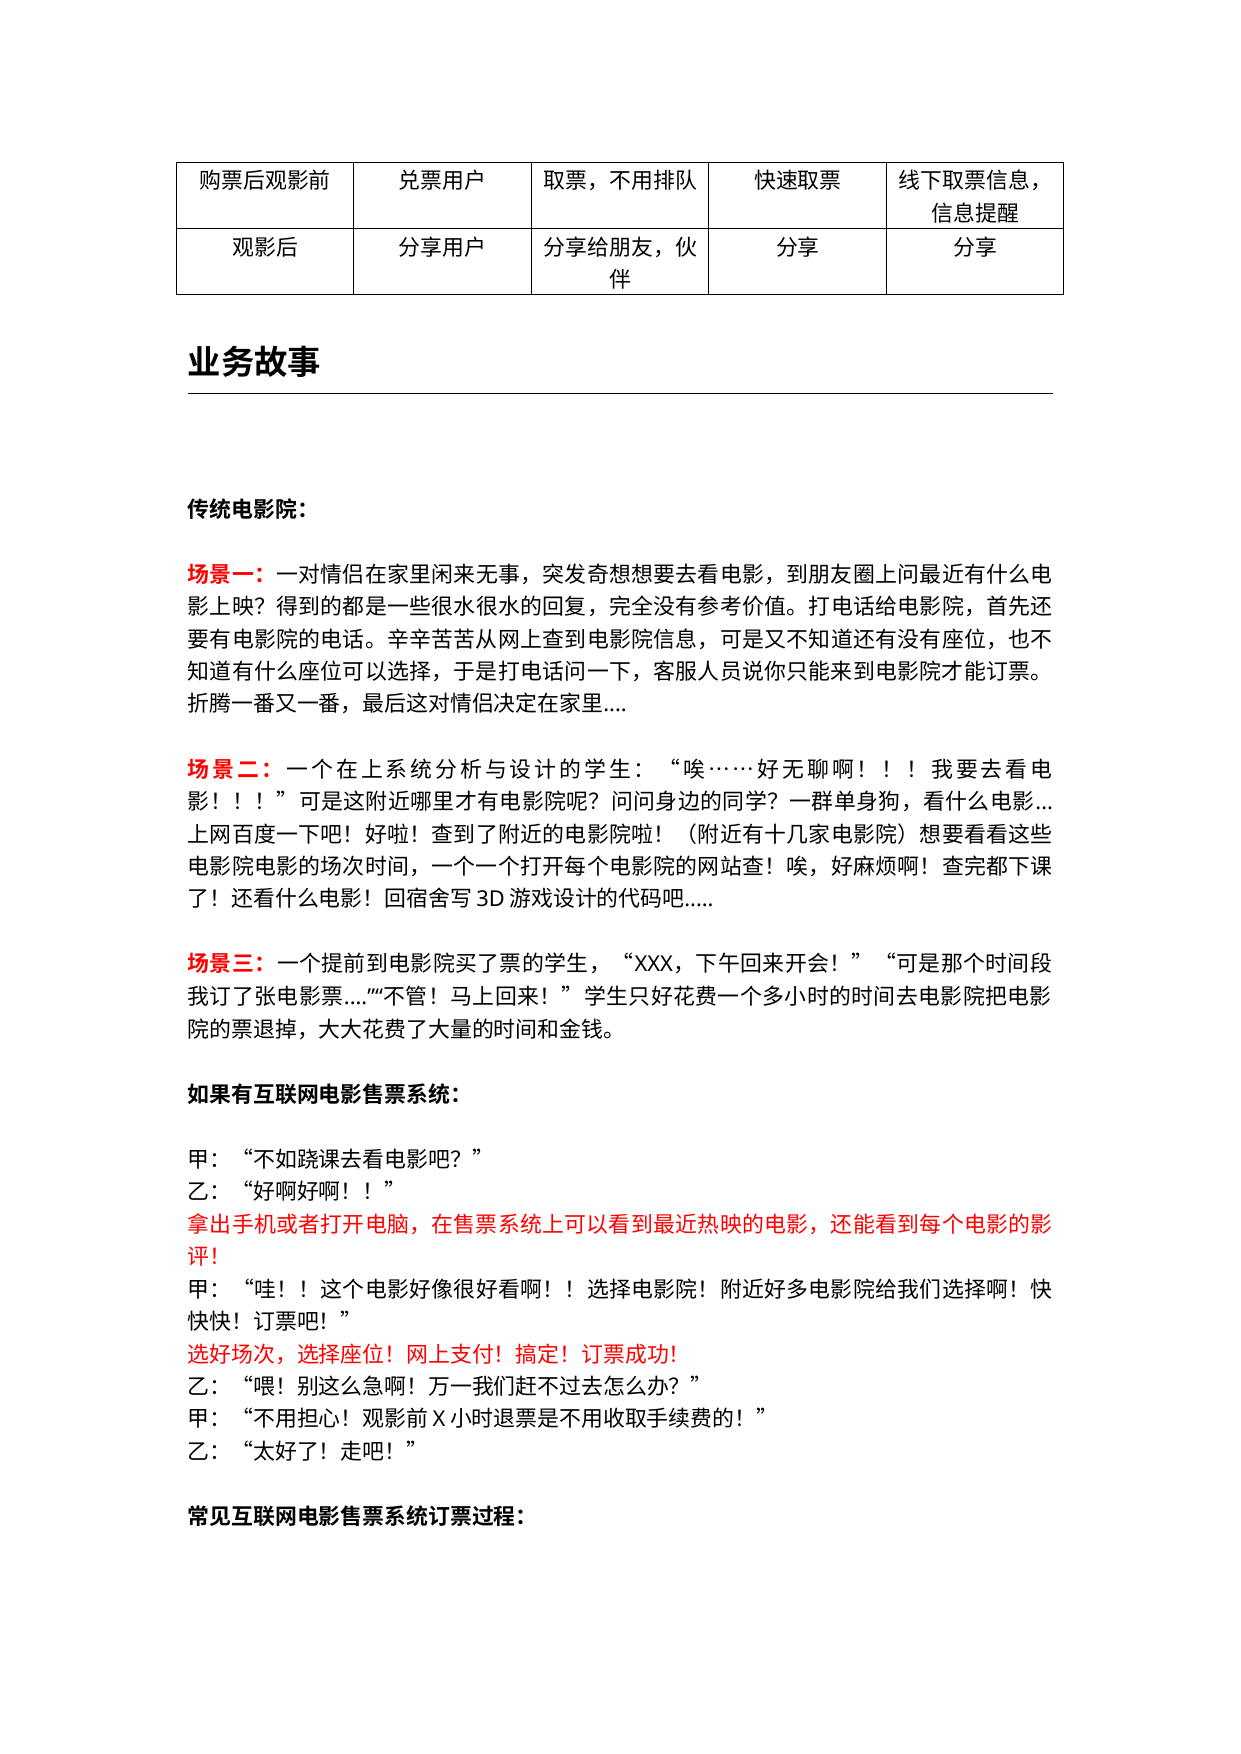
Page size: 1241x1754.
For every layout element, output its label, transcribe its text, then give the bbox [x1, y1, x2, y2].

text 传统电影院： [187, 491, 1053, 524]
table_cell 分享 [887, 229, 1063, 294]
text 选好场次，选择座位！网上支付！搞定！订票成功！ [187, 1336, 1053, 1369]
table_cell 分享 [709, 229, 886, 294]
text 乙：“太好了！走吧！” [187, 1434, 1053, 1466]
text 场景二：一个在上系统分析与设计的学生：“唉……好无聊啊！！！我要去看电影！！！”可是这附近哪里才有电影院呢？问问身边的同学？一群单身狗，看什么电影...上网百度一下吧！好啦！查到了附近的电影院啦！（附近有十几家电影院）想要看看这些电影院电影的场次时间，一个一个打开每个电影院的网站查！唉，好麻烦啊！查完都下课了！还看什么电影！回宿舍写3D游戏设计的代码吧..... [187, 751, 1053, 914]
table_cell 观影后 [177, 229, 353, 294]
table_cell 分享用户 [354, 229, 531, 294]
table_cell 线下取票信息，信息提醒 [887, 163, 1063, 228]
text 甲：“不用担心！观影前X小时退票是不用收取手续费的！” [187, 1401, 1053, 1434]
text 业务故事 [187, 328, 1053, 394]
text 甲：“哇！！这个电影好像很好看啊！！选择电影院！附近好多电影院给我们选择啊！快快快！订票吧！” [187, 1271, 1053, 1336]
text 乙：“喂！别这么急啊！万一我们赶不过去怎么办？” [187, 1369, 1053, 1401]
table_cell 分享给朋友，伙伴 [532, 229, 708, 294]
table_cell 兑票用户 [354, 163, 531, 228]
text 甲：“不如跷课去看电影吧？” [187, 1141, 1053, 1174]
table_cell 快速取票 [709, 163, 886, 228]
text 拿出手机或者打开电脑，在售票系统上可以看到最近热映的电影，还能看到每个电影的影评！ [187, 1206, 1053, 1271]
text 场景三：一个提前到电影院买了票的学生，“XXX，下午回来开会！”“可是那个时间段我订了张电影票....”“不管！马上回来！”学生只好花费一个多小时的时间去电影院把电影院的票退掉，大大花费了大量的时间和金钱。 [187, 946, 1053, 1044]
text 常见互联网电影售票系统订票过程： [187, 1499, 1053, 1531]
text 如果有互联网电影售票系统： [187, 1076, 1053, 1109]
text 场景一：一对情侣在家里闲来无事，突发奇想想要去看电影，到朋友圈上问最近有什么电影上映？得到的都是一些很水很水的回复，完全没有参考价值。打电话给电影院，首先还要有电影院的电话。辛辛苦苦从网上查到电影院信息，可是又不知道还有没有座位，也不知道有什么座位可以选择，于是打电话问一下，客服人员说你只能来到电影院才能订票。折腾一番又一番，最后这对情侣决定在家里.... [187, 556, 1053, 719]
text 乙：“好啊好啊！！” [187, 1174, 1053, 1206]
table_cell 购票后观影前 [177, 163, 353, 228]
table_cell 取票，不用排队 [532, 163, 708, 228]
